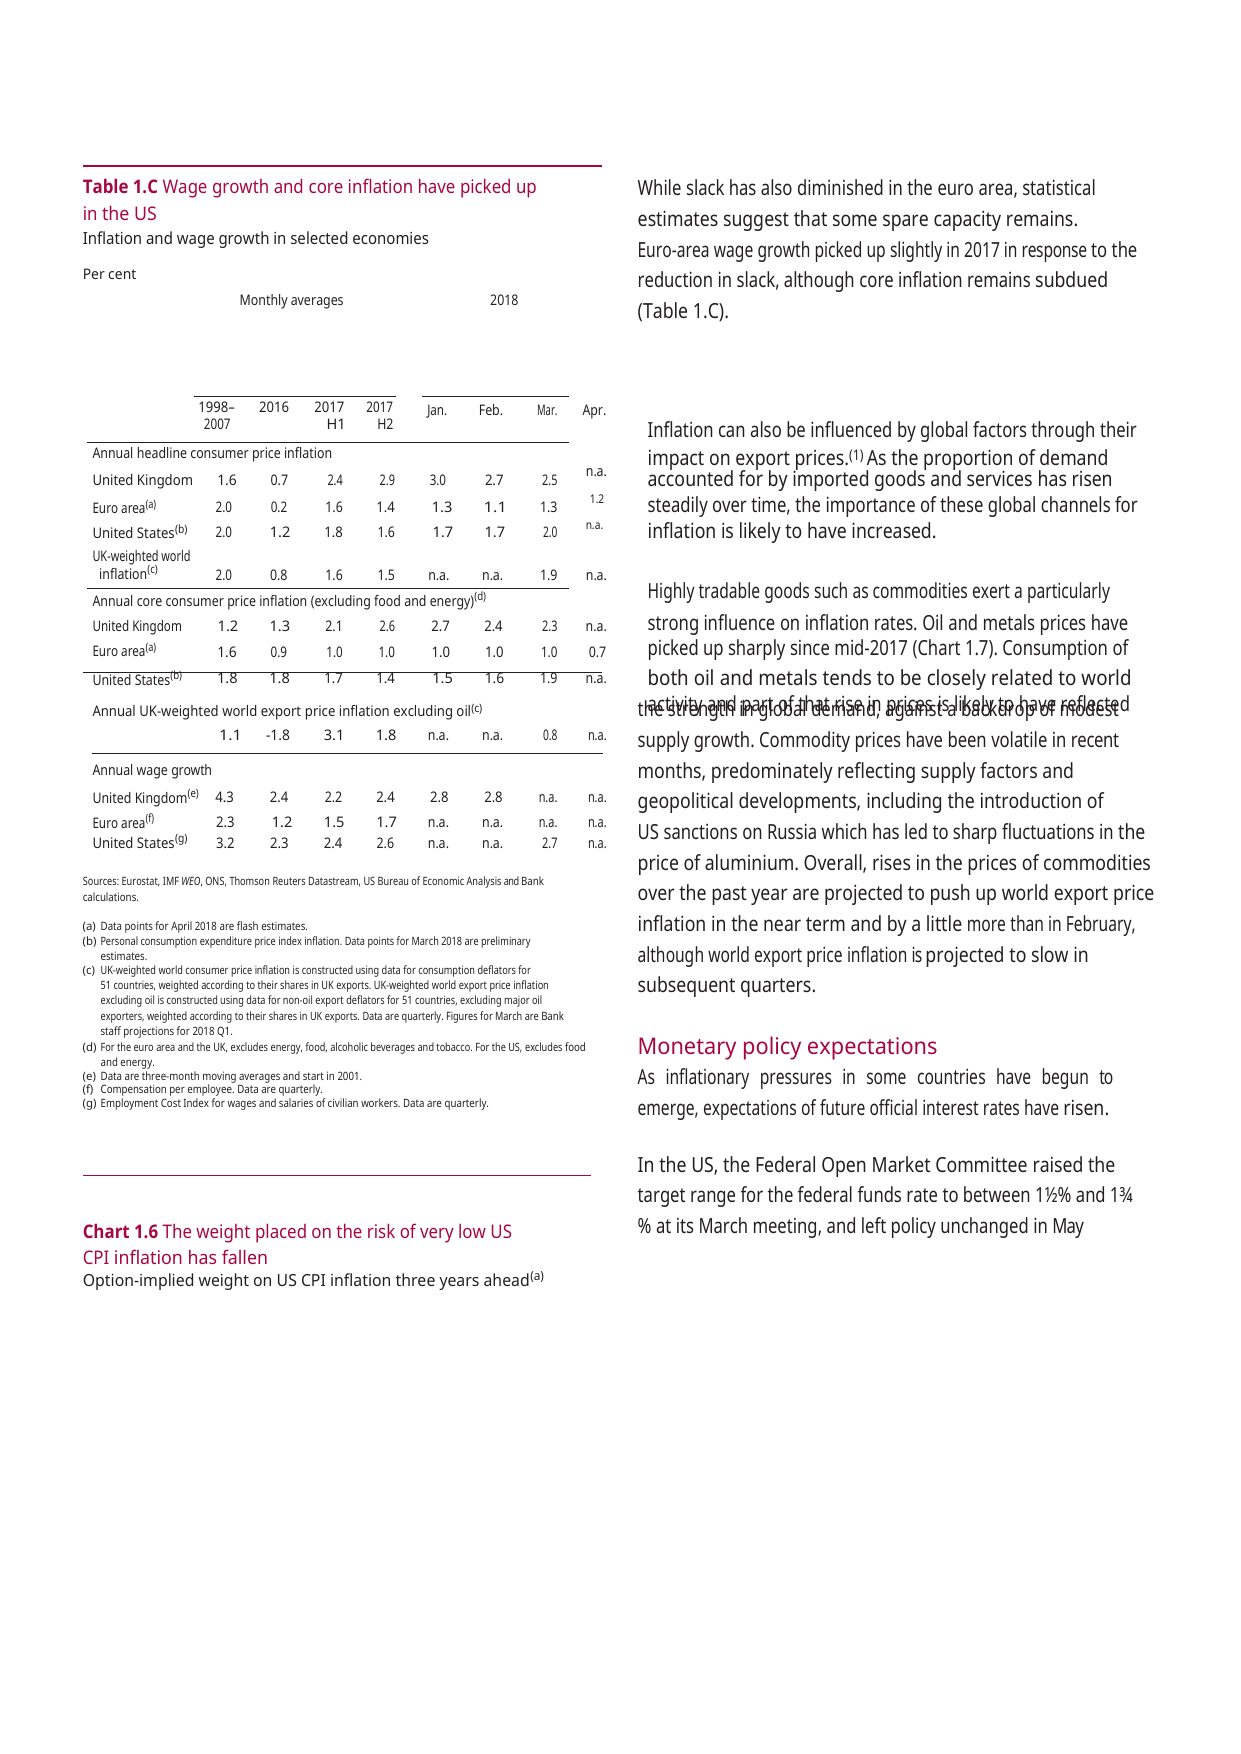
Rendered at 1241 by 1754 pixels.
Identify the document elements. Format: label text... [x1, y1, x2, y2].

text Per cent [83, 263, 552, 283]
list UK-weighted world consumer price inflation is constructed using data for consumption deflators for [82, 964, 594, 977]
list Compensation per employee. Data are quarterly. [82, 1083, 594, 1097]
text Sources: Eurostat, IMF WEO, ONS, Thomson Reuters Datastream, US Bureau of Economic Analysis and Bank calculations. [83, 874, 558, 904]
list Data are three-month moving averages and start in 2001. [82, 1069, 594, 1083]
text In the US, the Federal Open Market Committee raised the target range for the federal funds rate to between 1½% and 1¾% at its March meeting, and left policy unchanged in May [637, 1150, 1141, 1239]
text Inflation and wage growth in selected economies [83, 227, 552, 249]
subtitle Monetary policy expectations [637, 1030, 1211, 1061]
list For the euro area and the UK, excludes energy, food, alcoholic beverages and tobacco. For the US, excludes food and energy. [82, 1039, 594, 1069]
list Data points for April 2018 are flash estimates. [82, 919, 594, 933]
list Employment Cost Index for wages and salaries of civilian workers. Data are quarterly. [82, 1097, 594, 1110]
text Option-implied weight on US CPI inflation three years ahead(a) [83, 1271, 594, 1290]
text US sanctions on Russia which has led to sharp fluctuations in the price of aluminium. Overall, rises in the prices of commodities over the past year are projected to push up world export price inflation in the near term and by a little more than in February, although world export price inflation is projected to slow in subsequent quarters. [637, 817, 1173, 999]
text 51 countries, weighted according to their shares in UK exports. UK-weighted world export price inflation excluding oil is constructed using data for non-oil export deflators for 51 countries, excluding major oil exporters, weighted according to their shares in UK exports. Data are quarterly. Figures for March are Bank staff projections for 2018 Q1. [100, 977, 582, 1039]
list Personal consumption expenditure price index inflation. Data points for March 2018 are preliminary estimates. [82, 933, 561, 964]
text Table 1.C Wage growth and core inflation have picked up in the US [83, 173, 549, 225]
text Euro-area wage growth picked up slightly in 2017 in response to the reduction in slack, although core inflation remains subdued (Table 1.C). [637, 235, 1153, 324]
text Monthly averages 2018 [239, 290, 552, 310]
text the strength in global demand, against a backdrop of modest supply growth. Commodity prices have been volatile in recent months, predominately reflecting supply factors and geopolitical developments, including the introduction of [637, 694, 1151, 815]
text While slack has also diminished in the euro area, statistical estimates suggest that some spare capacity remains. [637, 173, 1123, 233]
text As inflationary pressures in some countries have begun to emerge, expectations of future official interest rates have risen. [637, 1062, 1114, 1122]
text Chart 1.6 The weight placed on the risk of very low US CPI inflation has fallen [83, 1218, 540, 1270]
